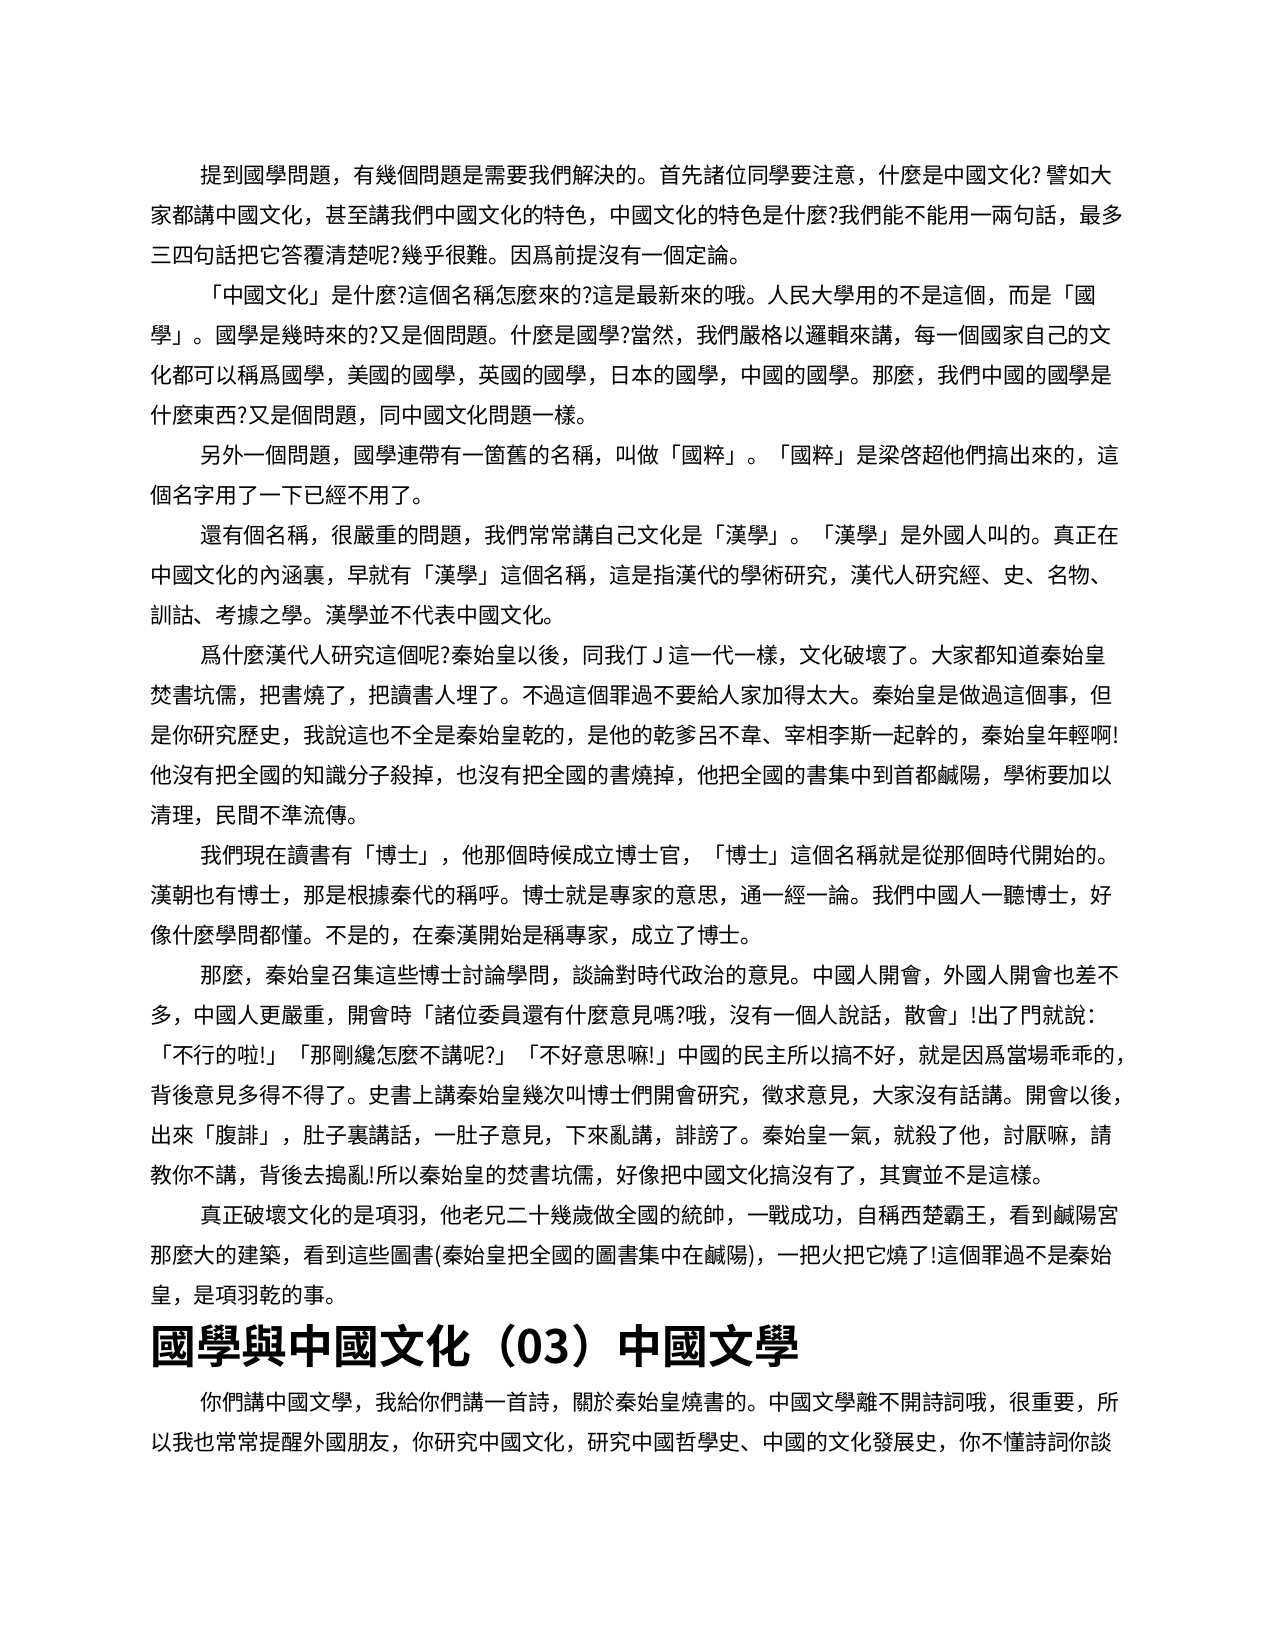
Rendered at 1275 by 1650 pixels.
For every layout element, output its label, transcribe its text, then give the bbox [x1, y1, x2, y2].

text 「中國文化」是什麼?這個名稱怎麼來的?這是最新來的哦。人民大學用的不是這個，而是「國學」。國學是幾時來的?又是個問題。什麼是國學?當然，我們嚴格以邏輯來講，每一個國家自己的文化都可以稱爲國學，美國的國學，英國的國學，日本的國學，中國的國學。那麼，我們中國的國學是什麼東西?又是個問題，同中國文化問題一樣。 [150, 270, 1125, 430]
text 我們現在讀書有「博士」，他那個時候成立博士官，「博士」這個名稱就是從那個時代開始的。漢朝也有博士，那是根據秦代的稱呼。博士就是專家的意思，通一經一論。我們中國人一聽博士，好像什麼學問都懂。不是的，在秦漢開始是稱專家，成立了博士。 [150, 830, 1125, 950]
subtitle 國學與中國文化（03）中國文學 [150, 1310, 1125, 1376]
text 真正破壞文化的是項羽，他老兄二十幾歲做全國的統帥，一戰成功，自稱西楚霸王，看到鹹陽宮那麼大的建築，看到這些圖書(秦始皇把全國的圖書集中在鹹陽)，一把火把它燒了!這個罪過不是秦始皇，是項羽乾的事。 [150, 1190, 1125, 1310]
text 提到國學問題，有幾個問題是需要我們解決的。首先諸位同學要注意，什麼是中國文化? 譬如大家都講中國文化，甚至講我們中國文化的特色，中國文化的特色是什麼?我們能不能用一兩句話，最多三四句話把它答覆清楚呢?幾乎很難。因爲前提沒有一個定論。 [150, 150, 1125, 270]
text 另外一個問題，國學連帶有一箇舊的名稱，叫做「國粹」。「國粹」是梁啓超他們搞出來的，這個名字用了一下已經不用了。 [150, 430, 1125, 510]
text 還有個名稱，很嚴重的問題，我們常常講自己文化是「漢學」。「漢學」是外國人叫的。真正在中國文化的內涵裏，早就有「漢學」這個名稱，這是指漢代的學術研究，漢代人研究經、史、名物、訓詁、考據之學。漢學並不代表中國文化。 [150, 510, 1125, 630]
text 爲什麼漢代人研究這個呢?秦始皇以後，同我仃J這一代一樣，文化破壞了。大家都知道秦始皇焚書坑儒，把書燒了，把讀書人埋了。不過這個罪過不要給人家加得太大。秦始皇是做過這個事，但是你研究歷史，我說這也不全是秦始皇乾的，是他的乾爹呂不韋、宰相李斯一起幹的，秦始皇年輕啊!他沒有把全國的知識分子殺掉，也沒有把全國的書燒掉，他把全國的書集中到首都鹹陽，學術要加以清理，民間不準流傳。 [150, 630, 1125, 830]
text 那麼，秦始皇召集這些博士討論學問，談論對時代政治的意見。中國人開會，外國人開會也差不多，中國人更嚴重，開會時「諸位委員還有什麼意見嗎?哦，沒有一個人說話，散會」!出了門就說：「不行的啦!」「那剛纔怎麼不講呢?」「不好意思嘛!」中國的民主所以搞不好，就是因爲當場乖乖的，背後意見多得不得了。史書上講秦始皇幾次叫博士們開會研究，徵求意見，大家沒有話講。開會以後，出來「腹誹」，肚子裏講話，一肚子意見，下來亂講，誹謗了。秦始皇一氣，就殺了他，討厭嘛，請教你不講，背後去搗亂!所以秦始皇的焚書坑儒，好像把中國文化搞沒有了，其實並不是這樣。 [150, 950, 1125, 1190]
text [150, 1376, 1125, 1456]
